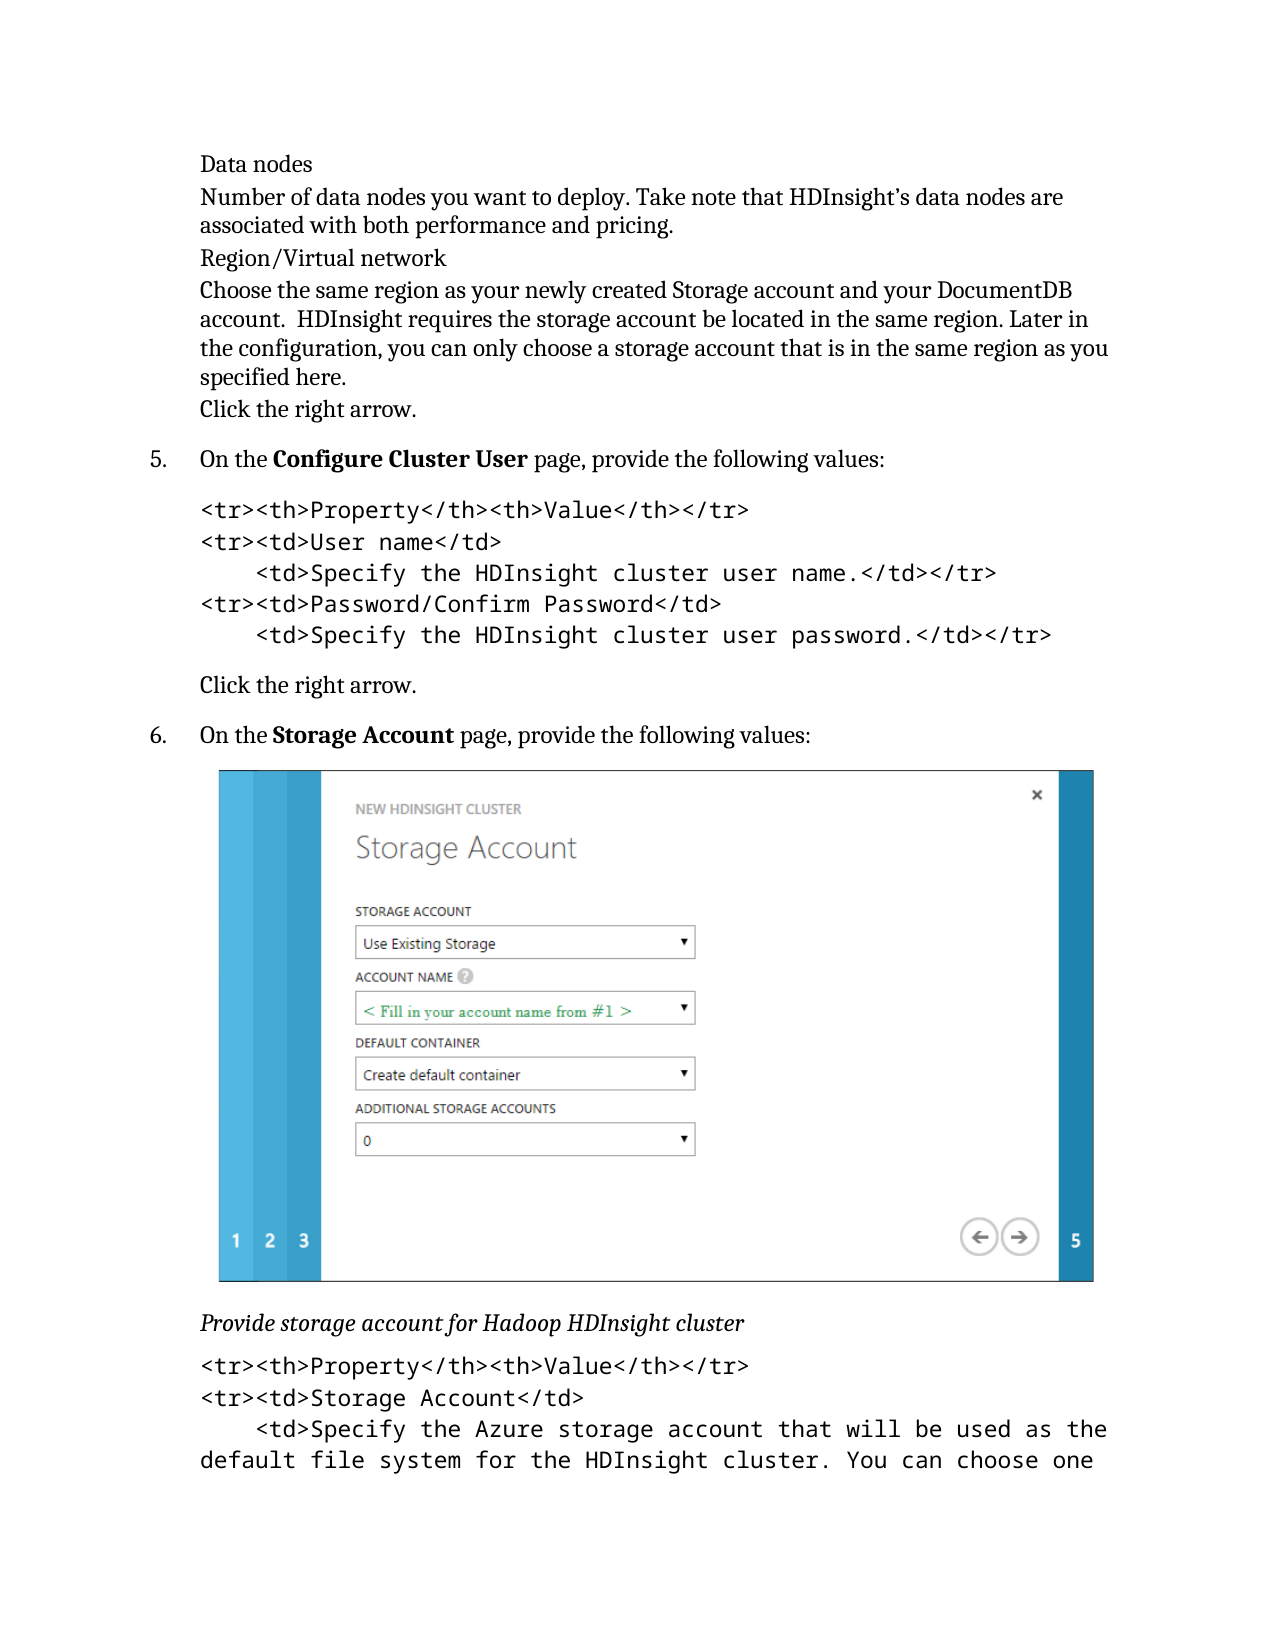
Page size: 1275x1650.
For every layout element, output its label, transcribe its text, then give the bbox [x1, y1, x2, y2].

list <tr><th>Property</th><th>Value</th></tr> <tr><td>User name</td> <td>Specify the HDInsight cluster user name.</td></tr> <tr><td>Password/Confirm Password</td> <td>Specify the HDInsight cluster user password.</td></tr> [150, 494, 1125, 650]
list Data nodes [150, 150, 1125, 179]
list Region/Virtual network [150, 244, 1125, 272]
picture [218, 770, 1094, 1282]
list Provide storage account for Hadoop HDInsight cluster [150, 1309, 1125, 1338]
list Click the right arrow. [150, 395, 1125, 424]
list Choose the same region as your newly created Storage account and your DocumentDB account. HDInsight requires the storage account be located in the same region. Later in the configuration, you can only choose a storage account that is in the same region as you specified here. [150, 276, 1125, 391]
list Number of data nodes you want to deploy. Take note that HDInsight’s data nodes are associated with both performance and pricing. [150, 182, 1125, 240]
list On the Configure Cluster User page, provide the following values: [150, 444, 1125, 473]
list Click the right arrow. [150, 671, 1125, 700]
list On the Storage Account page, provide the following values: [150, 721, 1125, 749]
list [150, 1350, 1125, 1475]
